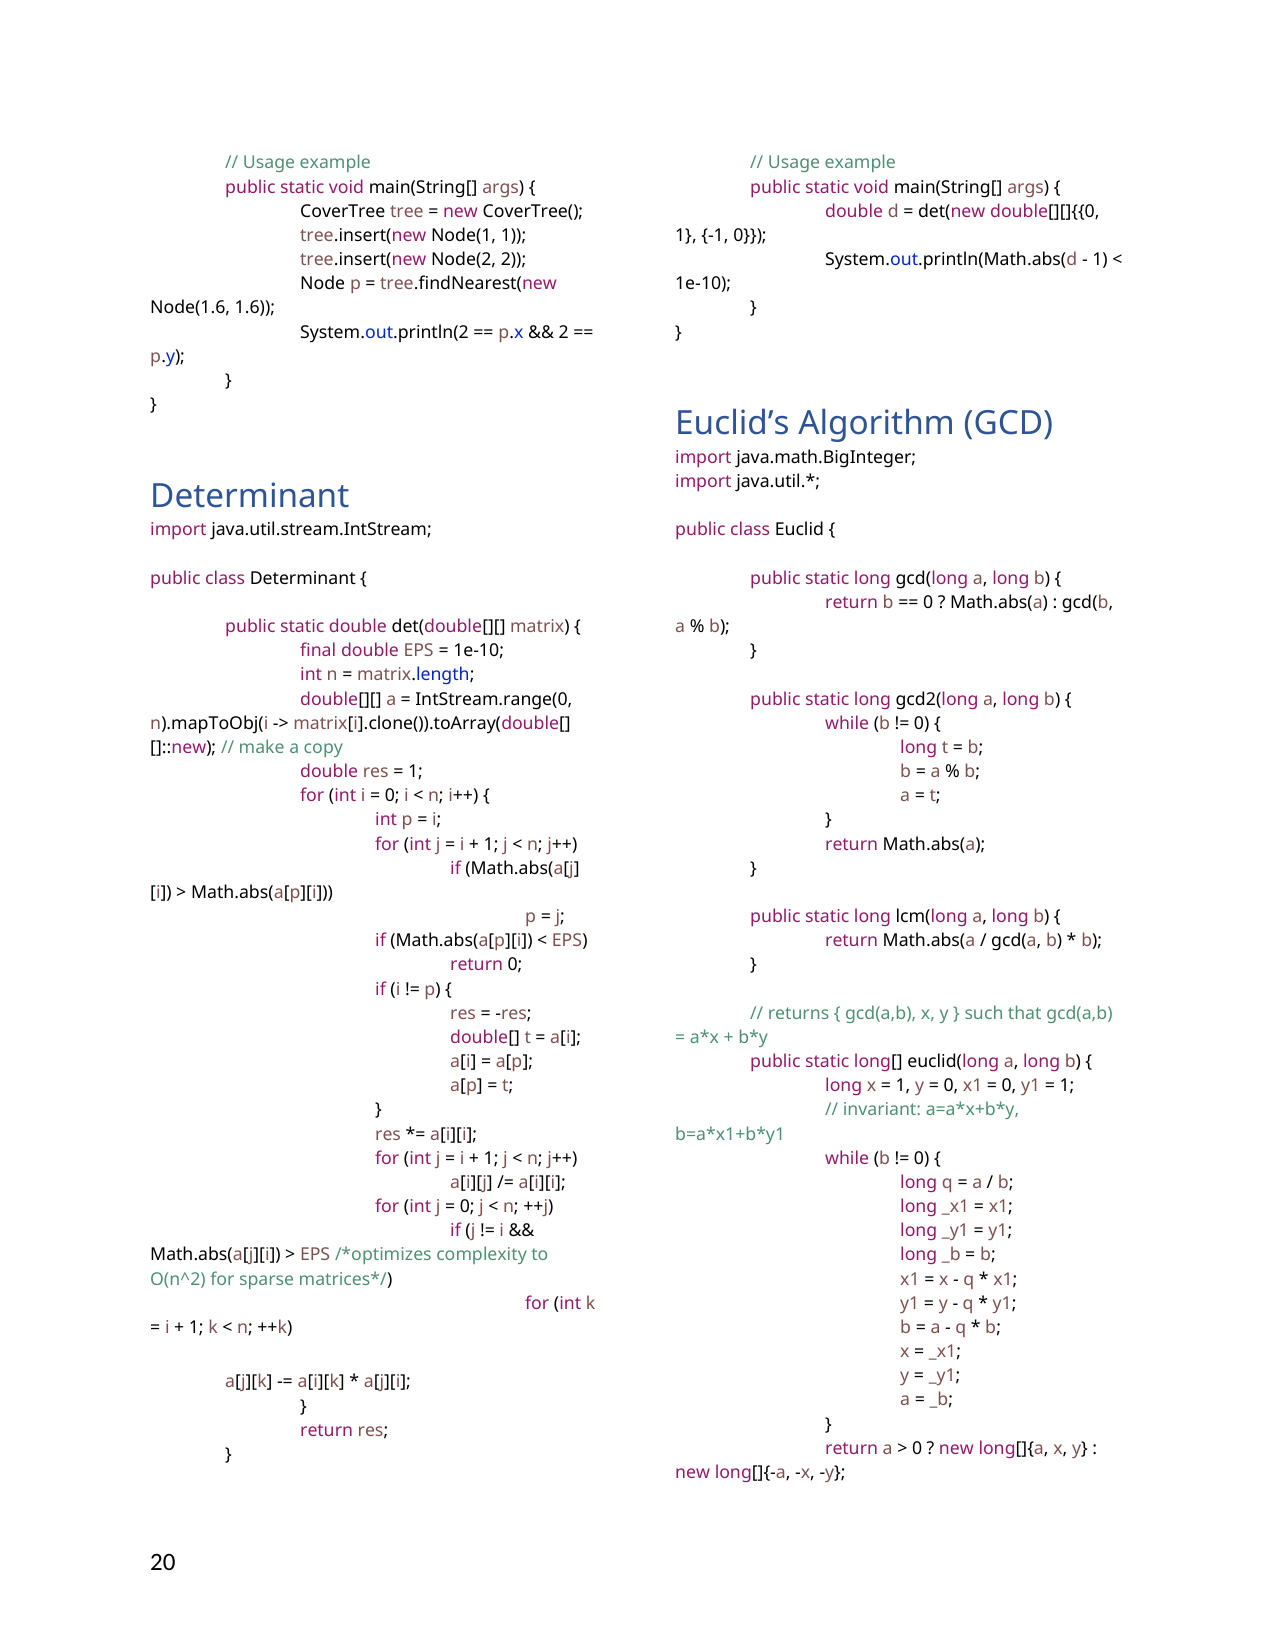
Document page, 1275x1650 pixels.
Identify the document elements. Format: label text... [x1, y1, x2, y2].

text Node p = tree.findNearest(new Node(1.6, 1.6)); [150, 271, 600, 319]
text double d = det(new double[][]{{0, 1}, {-1, 0}}); [675, 198, 1125, 247]
text y = _y1; [675, 1363, 1125, 1387]
text double[] t = a[i]; [150, 1024, 600, 1048]
text } [150, 392, 600, 416]
text if (Math.abs(a[j][i]) > Math.abs(a[p][i])) [150, 855, 600, 903]
text return Math.abs(a / gcd(a, b) * b); [675, 928, 1125, 952]
text return Math.abs(a); [675, 831, 1125, 855]
text for (int k = i + 1; k < n; ++k) [150, 1290, 600, 1338]
text a = _b; [675, 1387, 1125, 1411]
text a[p] = t; [150, 1073, 600, 1097]
text // returns { gcd(a,b), x, y } such that gcd(a,b) = a*x + b*y [675, 1000, 1125, 1048]
text double res = 1; [150, 758, 600, 783]
text } [150, 367, 600, 392]
subtitle Determinant [150, 471, 600, 517]
text // Usage example [150, 150, 600, 174]
text } [675, 1411, 1125, 1435]
text System.out.println(Math.abs(d - 1) < 1e-10); [675, 247, 1125, 295]
text res *= a[i][i]; [150, 1121, 600, 1145]
text } [675, 807, 1125, 831]
text // invariant: a=a*x+b*y, b=a*x1+b*y1 [675, 1097, 1125, 1145]
text public static double det(double[][] matrix) { [150, 613, 600, 638]
text public static void main(String[] args) { [150, 174, 600, 198]
text long _x1 = x1; [675, 1193, 1125, 1218]
text return res; [150, 1417, 600, 1441]
text p = j; [150, 903, 600, 928]
text } [675, 295, 1125, 319]
text } [150, 1097, 600, 1121]
text } [150, 1441, 600, 1466]
text y1 = y - q * y1; [675, 1290, 1125, 1314]
text b = a - q * b; [675, 1314, 1125, 1338]
text double[][] a = IntStream.range(0, n).mapToObj(i -> matrix[i].clone()).toArray(double[][]::new); // make a copy [150, 686, 600, 758]
text long _b = b; [675, 1242, 1125, 1266]
text while (b != 0) { [675, 1145, 1125, 1169]
text } [675, 319, 1125, 343]
text long t = b; [675, 734, 1125, 758]
text int n = matrix.length; [150, 662, 600, 686]
text x1 = x - q * x1; [675, 1266, 1125, 1290]
text int p = i; [150, 807, 600, 831]
text public static long[] euclid(long a, long b) { [675, 1048, 1125, 1073]
text public static long gcd(long a, long b) { [675, 565, 1125, 589]
text import java.util.*; [675, 468, 1125, 493]
text if (Math.abs(a[p][i]) < EPS) [150, 928, 600, 952]
text while (b != 0) { [675, 710, 1125, 734]
text for (int j = i + 1; j < n; j++) [150, 1145, 600, 1169]
text tree.insert(new Node(2, 2)); [150, 247, 600, 271]
text b = a % b; [675, 758, 1125, 783]
text return a > 0 ? new long[]{a, x, y} : new long[]{-a, -x, -y}; [675, 1435, 1125, 1483]
text import java.util.stream.IntStream; [150, 517, 600, 541]
text return 0; [150, 952, 600, 976]
text import java.math.BigInteger; [675, 444, 1125, 468]
text a[i] = a[p]; [150, 1048, 600, 1073]
text res = -res; [150, 1000, 600, 1024]
text System.out.println(2 == p.x && 2 == p.y); [150, 319, 600, 367]
text } [675, 952, 1125, 976]
text } [150, 1393, 600, 1417]
text a = t; [675, 783, 1125, 807]
text long _y1 = y1; [675, 1218, 1125, 1242]
text a[j][k] -= a[i][k] * a[j][i]; [150, 1338, 600, 1393]
text if (i != p) { [150, 976, 600, 1000]
text if (j != i && Math.abs(a[j][i]) > EPS /*optimizes complexity to O(n^2) for sparse matrices*/) [150, 1218, 600, 1290]
text for (int i = 0; i < n; i++) { [150, 783, 600, 807]
text tree.insert(new Node(1, 1)); [150, 222, 600, 247]
text x = _x1; [675, 1338, 1125, 1363]
text for (int j = i + 1; j < n; j++) [150, 831, 600, 855]
text CoverTree tree = new CoverTree(); [150, 198, 600, 222]
text for (int j = 0; j < n; ++j) [150, 1193, 600, 1218]
text long x = 1, y = 0, x1 = 0, y1 = 1; [675, 1073, 1125, 1097]
text public static long gcd2(long a, long b) { [675, 686, 1125, 710]
text final double EPS = 1e-10; [150, 638, 600, 662]
subtitle Euclid’s Algorithm (GCD) [675, 399, 1125, 444]
text public class Determinant { [150, 565, 600, 589]
text public static void main(String[] args) { [675, 174, 1125, 198]
text public static long lcm(long a, long b) { [675, 903, 1125, 928]
text long q = a / b; [675, 1169, 1125, 1193]
text public class Euclid { [675, 517, 1125, 541]
text return b == 0 ? Math.abs(a) : gcd(b, a % b); [675, 589, 1125, 638]
text a[i][j] /= a[i][i]; [150, 1169, 600, 1193]
text } [675, 855, 1125, 879]
text } [675, 638, 1125, 662]
text // Usage example [675, 150, 1125, 174]
